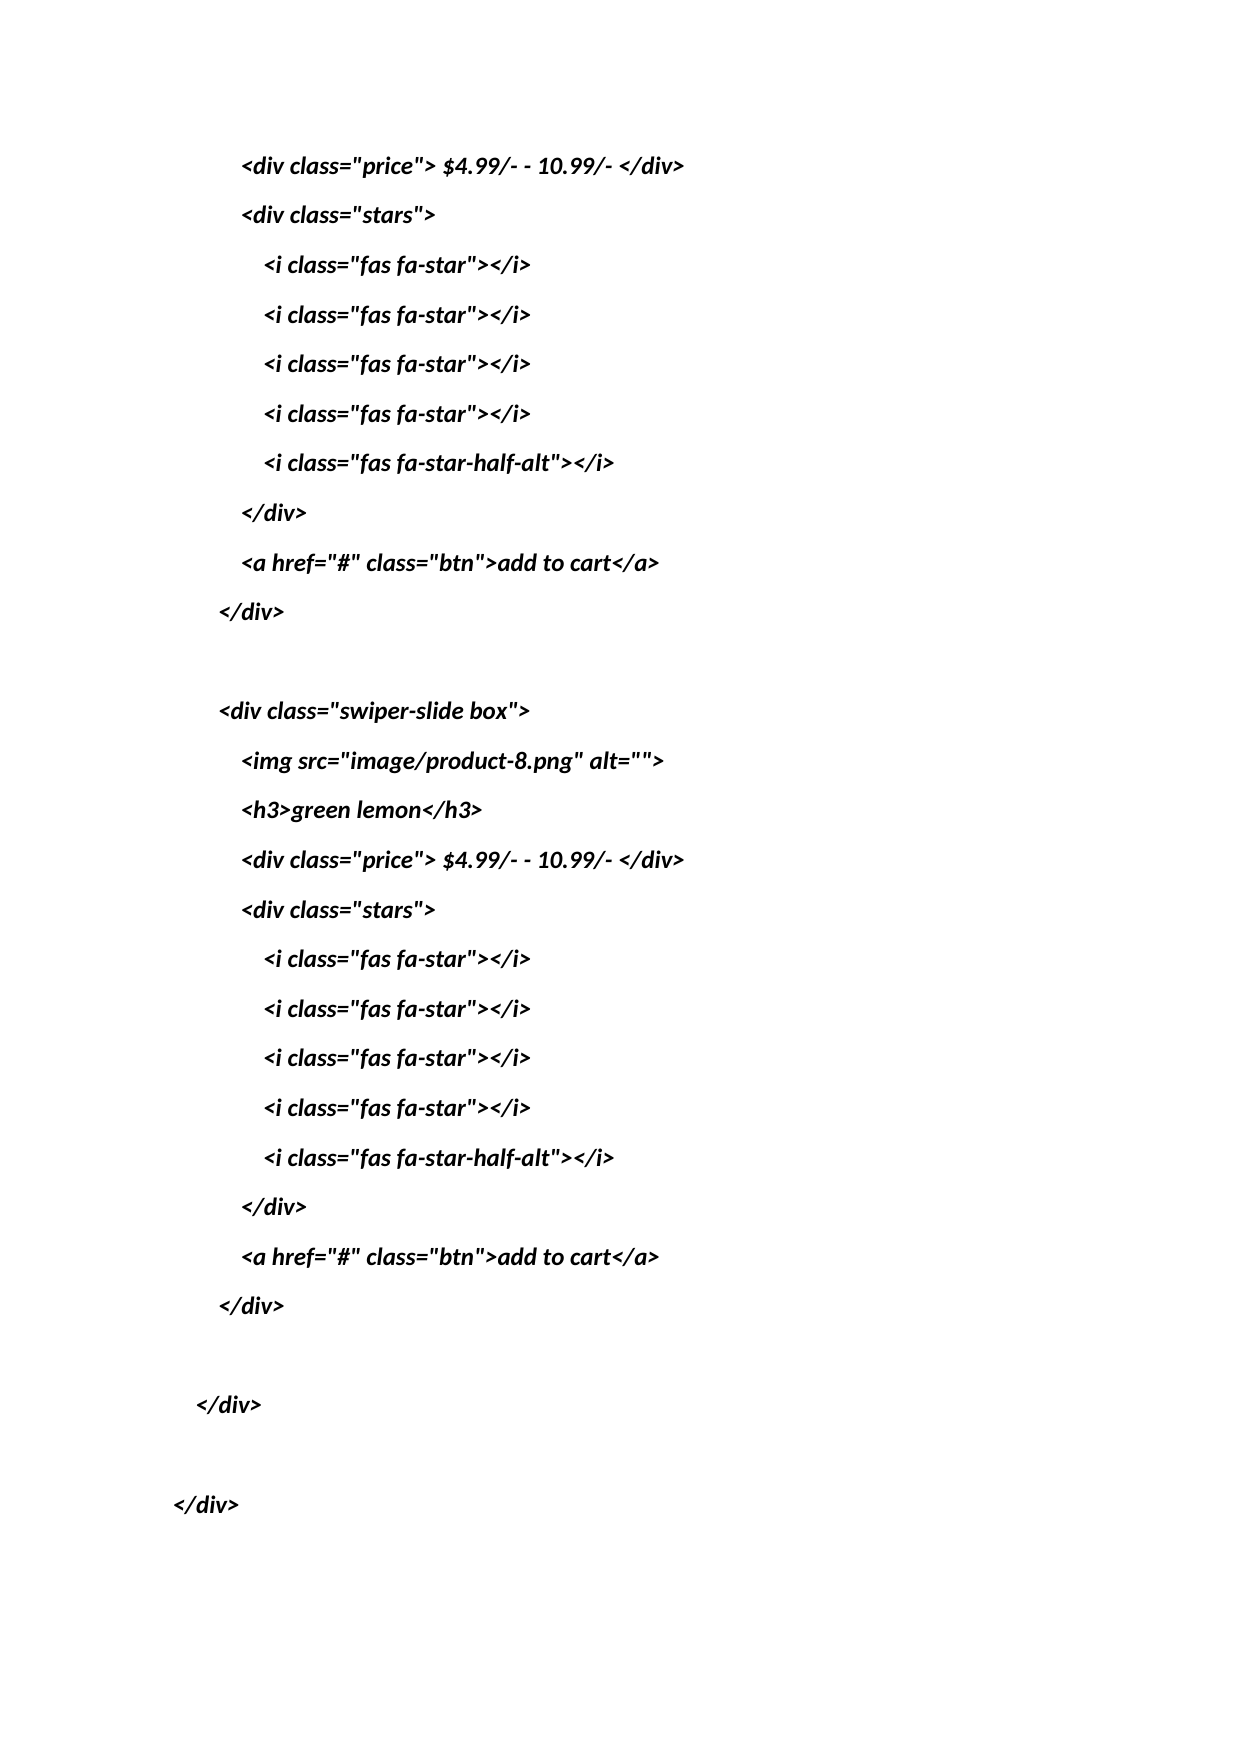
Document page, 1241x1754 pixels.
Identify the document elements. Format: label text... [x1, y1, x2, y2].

text </div> [150, 1389, 1090, 1420]
text <div class="price"> $4.99/- - 10.99/- </div> [150, 844, 1090, 875]
text <i class="fas fa-star"></i> [150, 299, 1090, 329]
text </div> [150, 596, 1090, 627]
text <i class="fas fa-star"></i> [150, 249, 1090, 280]
text <div class="price"> $4.99/- - 10.99/- </div> [150, 150, 1090, 181]
text <i class="fas fa-star"></i> [150, 348, 1090, 379]
text <i class="fas fa-star"></i> [150, 993, 1090, 1023]
text <i class="fas fa-star"></i> [150, 1042, 1090, 1073]
text <i class="fas fa-star-half-alt"></i> [150, 1142, 1090, 1172]
text </div> [150, 497, 1090, 528]
text <a href="#" class="btn">add to cart</a> [150, 1241, 1090, 1271]
text <i class="fas fa-star"></i> [150, 943, 1090, 974]
text <a href="#" class="btn">add to cart</a> [150, 547, 1090, 577]
text <div class="stars"> [150, 199, 1090, 230]
text </div> [150, 1290, 1090, 1321]
text <h3>green lemon</h3> [150, 794, 1090, 825]
text <img src="image/product-8.png" alt=""> [150, 745, 1090, 776]
text </div> [150, 1191, 1090, 1222]
text <i class="fas fa-star"></i> [150, 398, 1090, 428]
text <i class="fas fa-star"></i> [150, 1092, 1090, 1123]
text </div> [150, 1489, 1090, 1519]
text <div class="swiper-slide box"> [150, 695, 1090, 726]
text <i class="fas fa-star-half-alt"></i> [150, 447, 1090, 478]
text <div class="stars"> [150, 894, 1090, 924]
